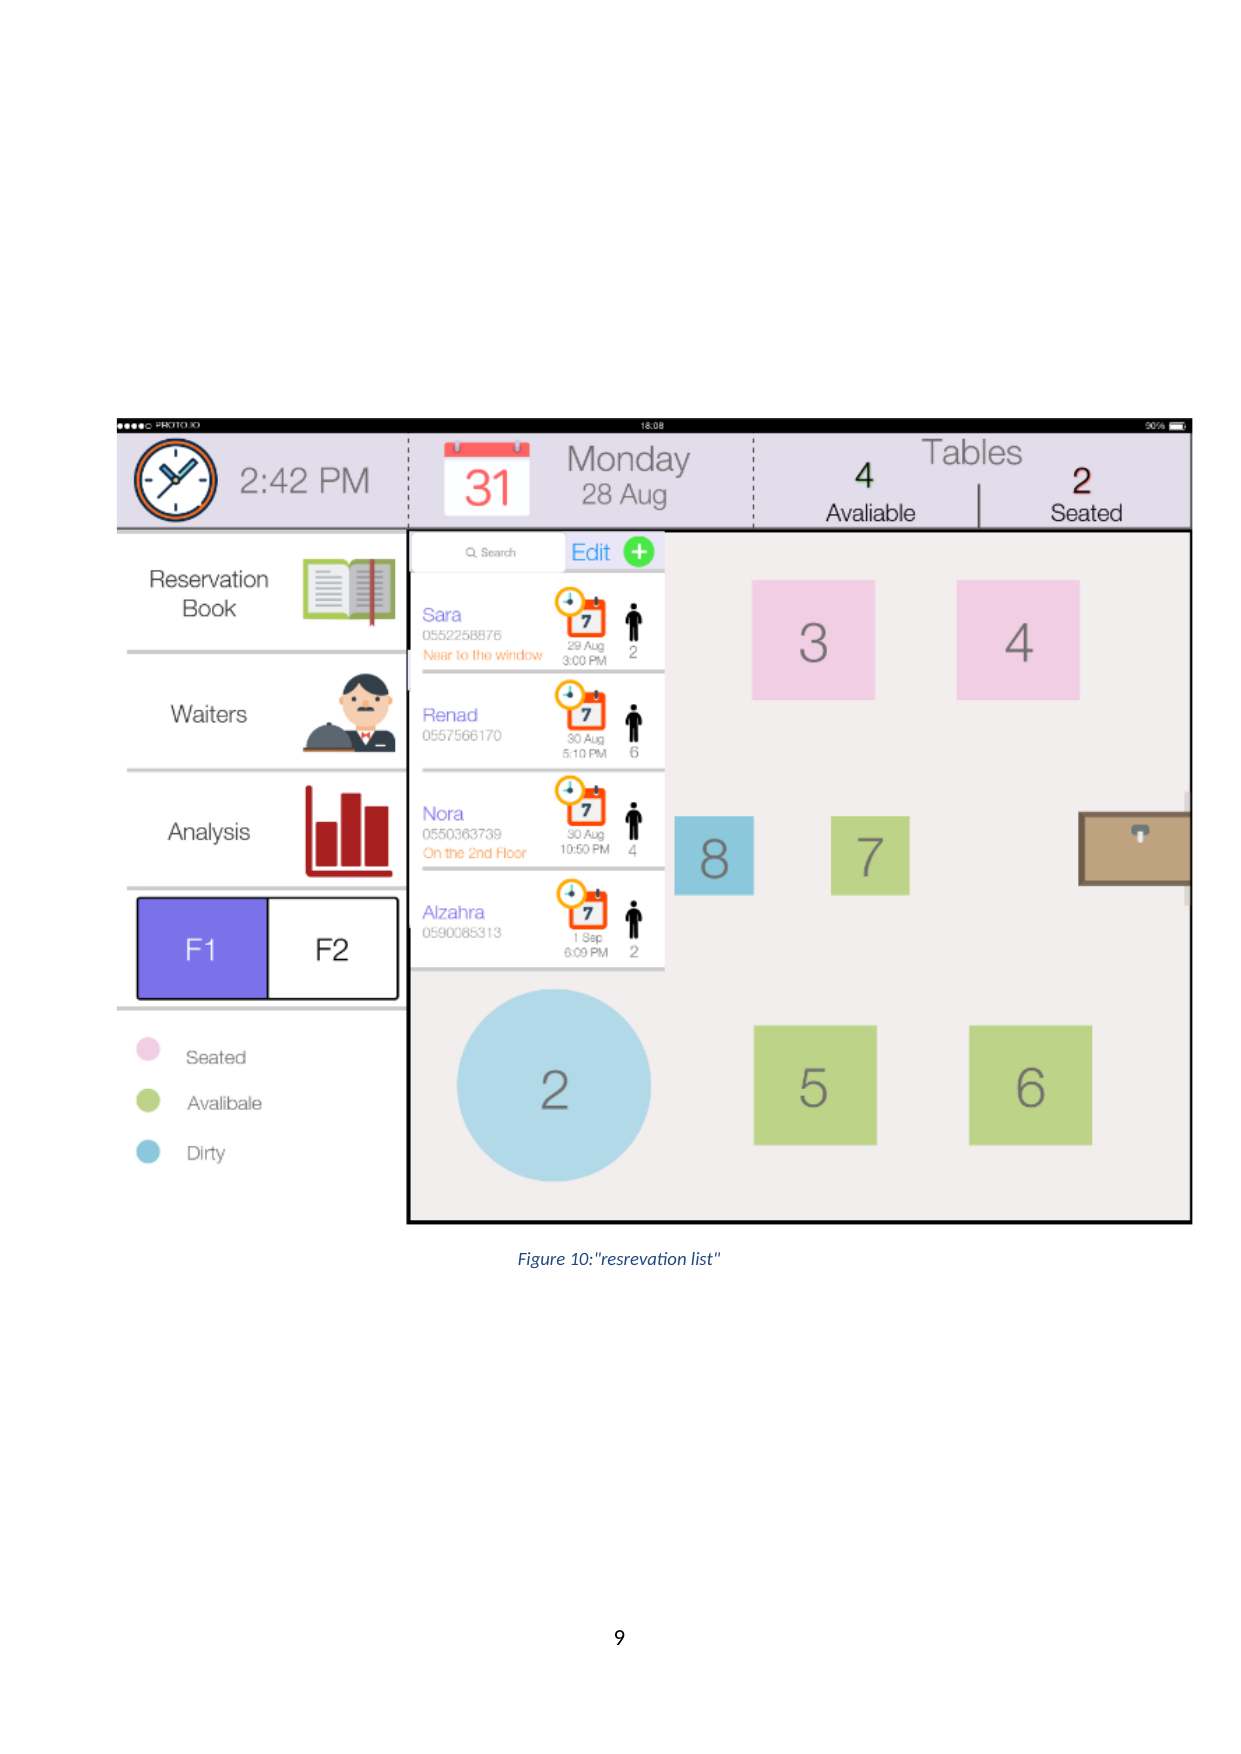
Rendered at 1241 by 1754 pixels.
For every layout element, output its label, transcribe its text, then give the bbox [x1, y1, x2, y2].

picture [116, 418, 1193, 1226]
text Figure 10:"resrevation list" [79, 1247, 1159, 1270]
